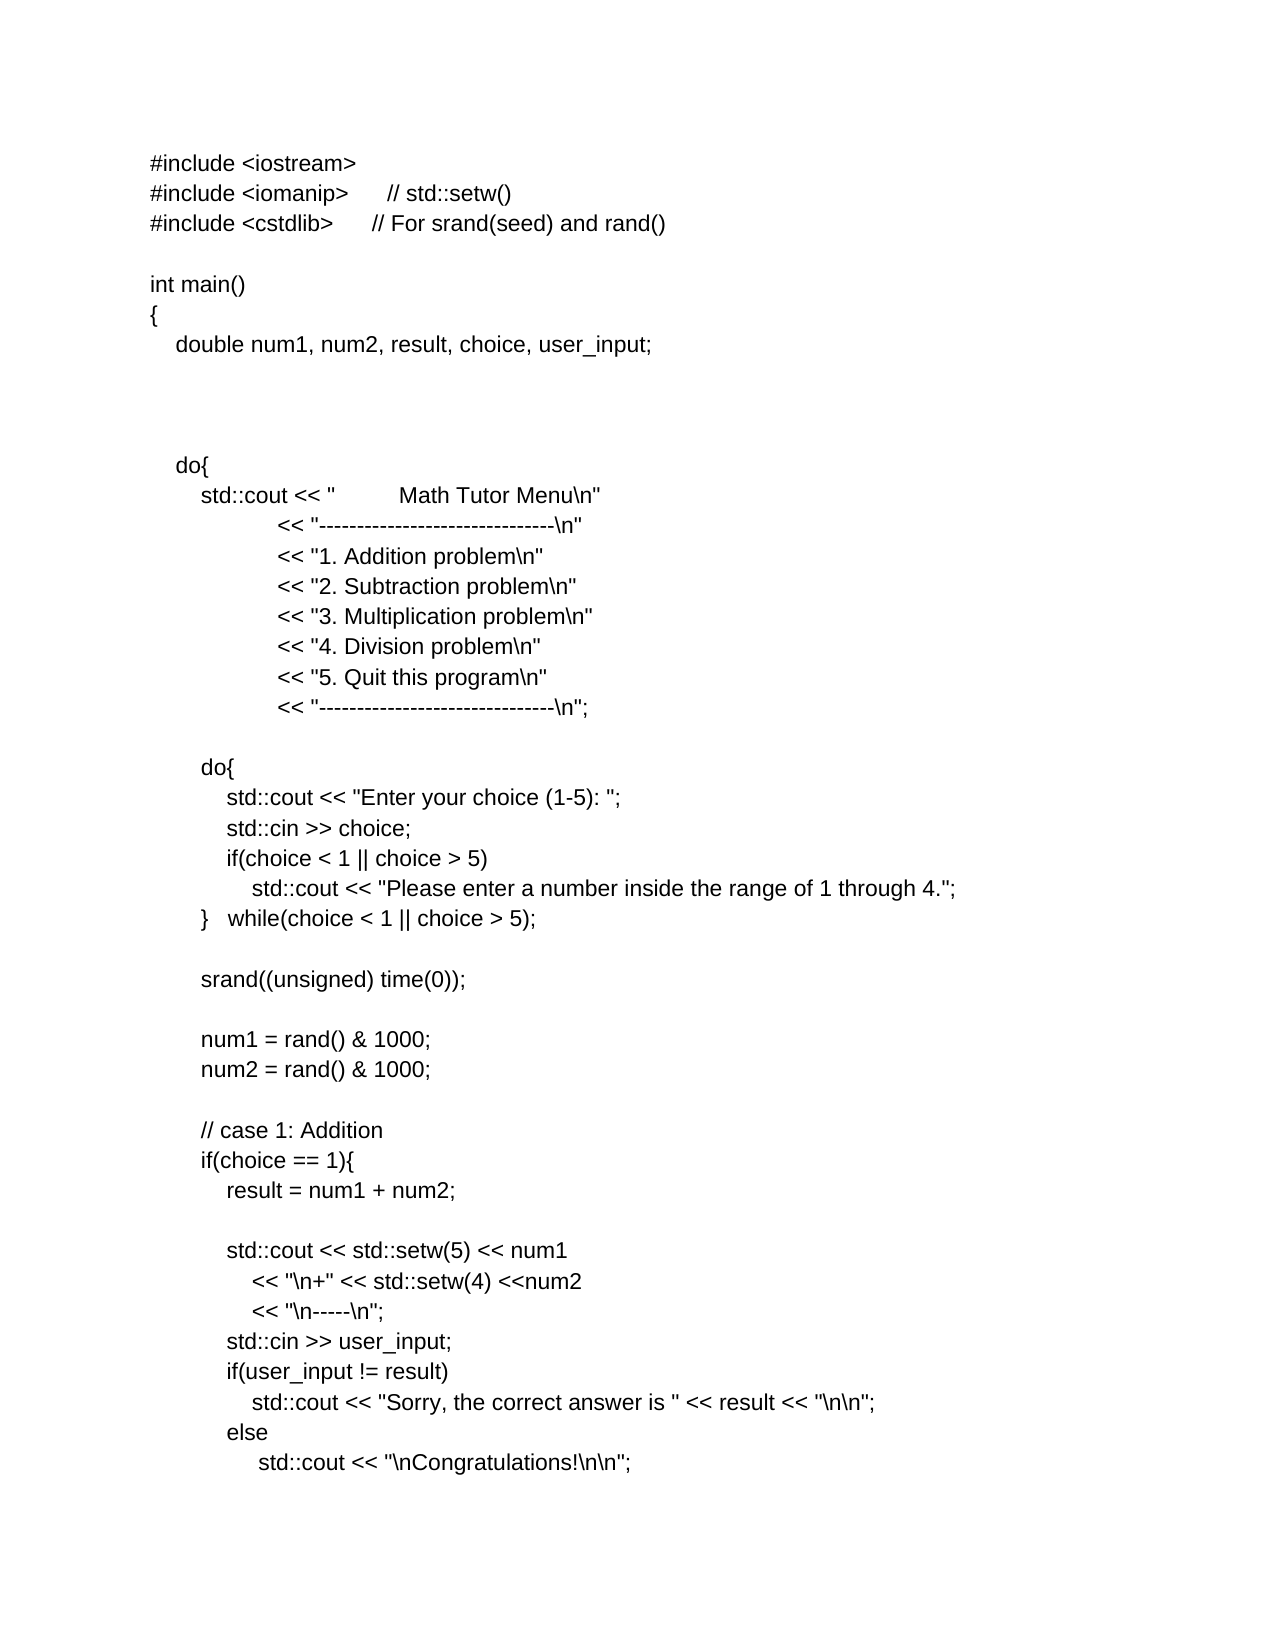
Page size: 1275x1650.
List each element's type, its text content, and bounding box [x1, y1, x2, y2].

text num2 = rand() & 1000; [150, 1056, 1125, 1083]
text if(user_input != result) [150, 1358, 1125, 1385]
text } while(choice < 1 || choice > 5); [150, 905, 1125, 932]
text << "2. Subtraction problem\n" [150, 573, 1125, 599]
text double num1, num2, result, choice, user_input; [150, 331, 1125, 358]
text int main() [150, 271, 1125, 297]
text if(choice < 1 || choice > 5) [150, 845, 1125, 871]
text << "\n-----\n"; [150, 1298, 1125, 1324]
text do{ [150, 452, 1125, 478]
text << "4. Division problem\n" [150, 633, 1125, 660]
text std::cout << " Math Tutor Menu\n" [150, 482, 1125, 509]
text std::cout << "Enter your choice (1-5): "; [150, 784, 1125, 811]
text << "-------------------------------\n" [150, 512, 1125, 539]
text std::cout << "\nCongratulations!\n\n"; [150, 1449, 1125, 1475]
text std::cin >> user_input; [150, 1328, 1125, 1354]
text if(choice == 1){ [150, 1147, 1125, 1173]
text srand((unsigned) time(0)); [150, 966, 1125, 992]
text else [150, 1419, 1125, 1445]
text { [150, 301, 1125, 327]
text std::cout << std::setw(5) << num1 [150, 1237, 1125, 1264]
text << "-------------------------------\n"; [150, 694, 1125, 720]
text std::cout << "Sorry, the correct answer is " << result << "\n\n"; [150, 1388, 1125, 1415]
text << "3. Multiplication problem\n" [150, 603, 1125, 629]
text do{ [150, 754, 1125, 781]
text #include <cstdlib> // For srand(seed) and rand() [150, 210, 1125, 237]
text << "5. Quit this program\n" [150, 663, 1125, 690]
text // case 1: Addition [150, 1117, 1125, 1143]
text std::cout << "Please enter a number inside the range of 1 through 4."; [150, 875, 1125, 901]
text #include <iostream> [150, 150, 1125, 176]
text << "\n+" << std::setw(4) <<num2 [150, 1268, 1125, 1294]
text #include <iomanip> // std::setw() [150, 180, 1125, 207]
text std::cin >> choice; [150, 814, 1125, 841]
text << "1. Addition problem\n" [150, 543, 1125, 569]
text result = num1 + num2; [150, 1177, 1125, 1203]
text num1 = rand() & 1000; [150, 1026, 1125, 1052]
